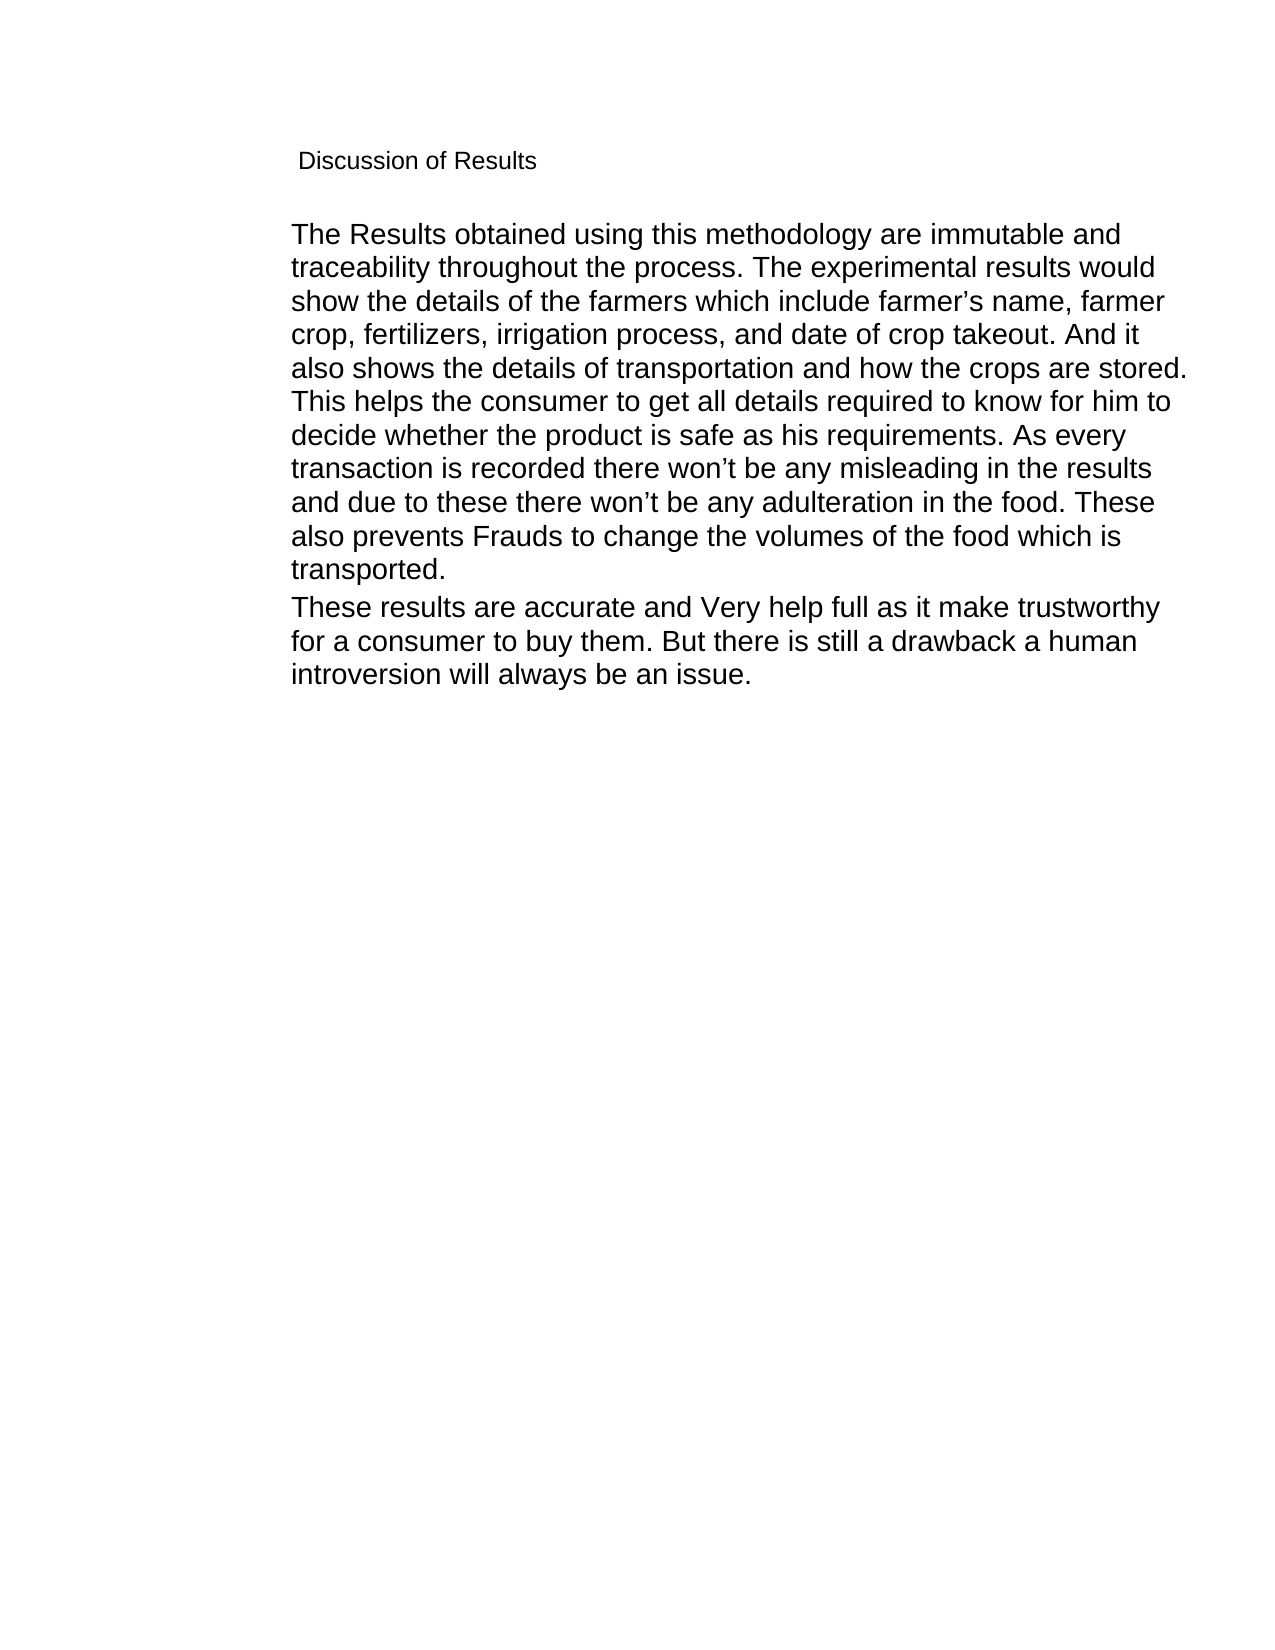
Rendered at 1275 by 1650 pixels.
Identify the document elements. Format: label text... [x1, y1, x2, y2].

text These results are accurate and Very help full as it make trustworthy for a consumer to buy them. But there is still a drawback a human introversion will always be an issue. [291, 590, 1189, 691]
text Discussion of Results [110, 146, 1189, 175]
text The Results obtained using this methodology are immutable and traceability throughout the process. The experimental results would show the details of the farmers which include farmer’s name, farmer crop, fertilizers, irrigation process, and date of crop takeout. And it also shows the details of transportation and how the crops are stored. This helps the consumer to get all details required to know for him to decide whether the product is safe as his requirements. As every transaction is recorded there won’t be any misleading in the results and due to these there won’t be any adulteration in the food. These also prevents Frauds to change the volumes of the food which is transported. [291, 217, 1189, 586]
